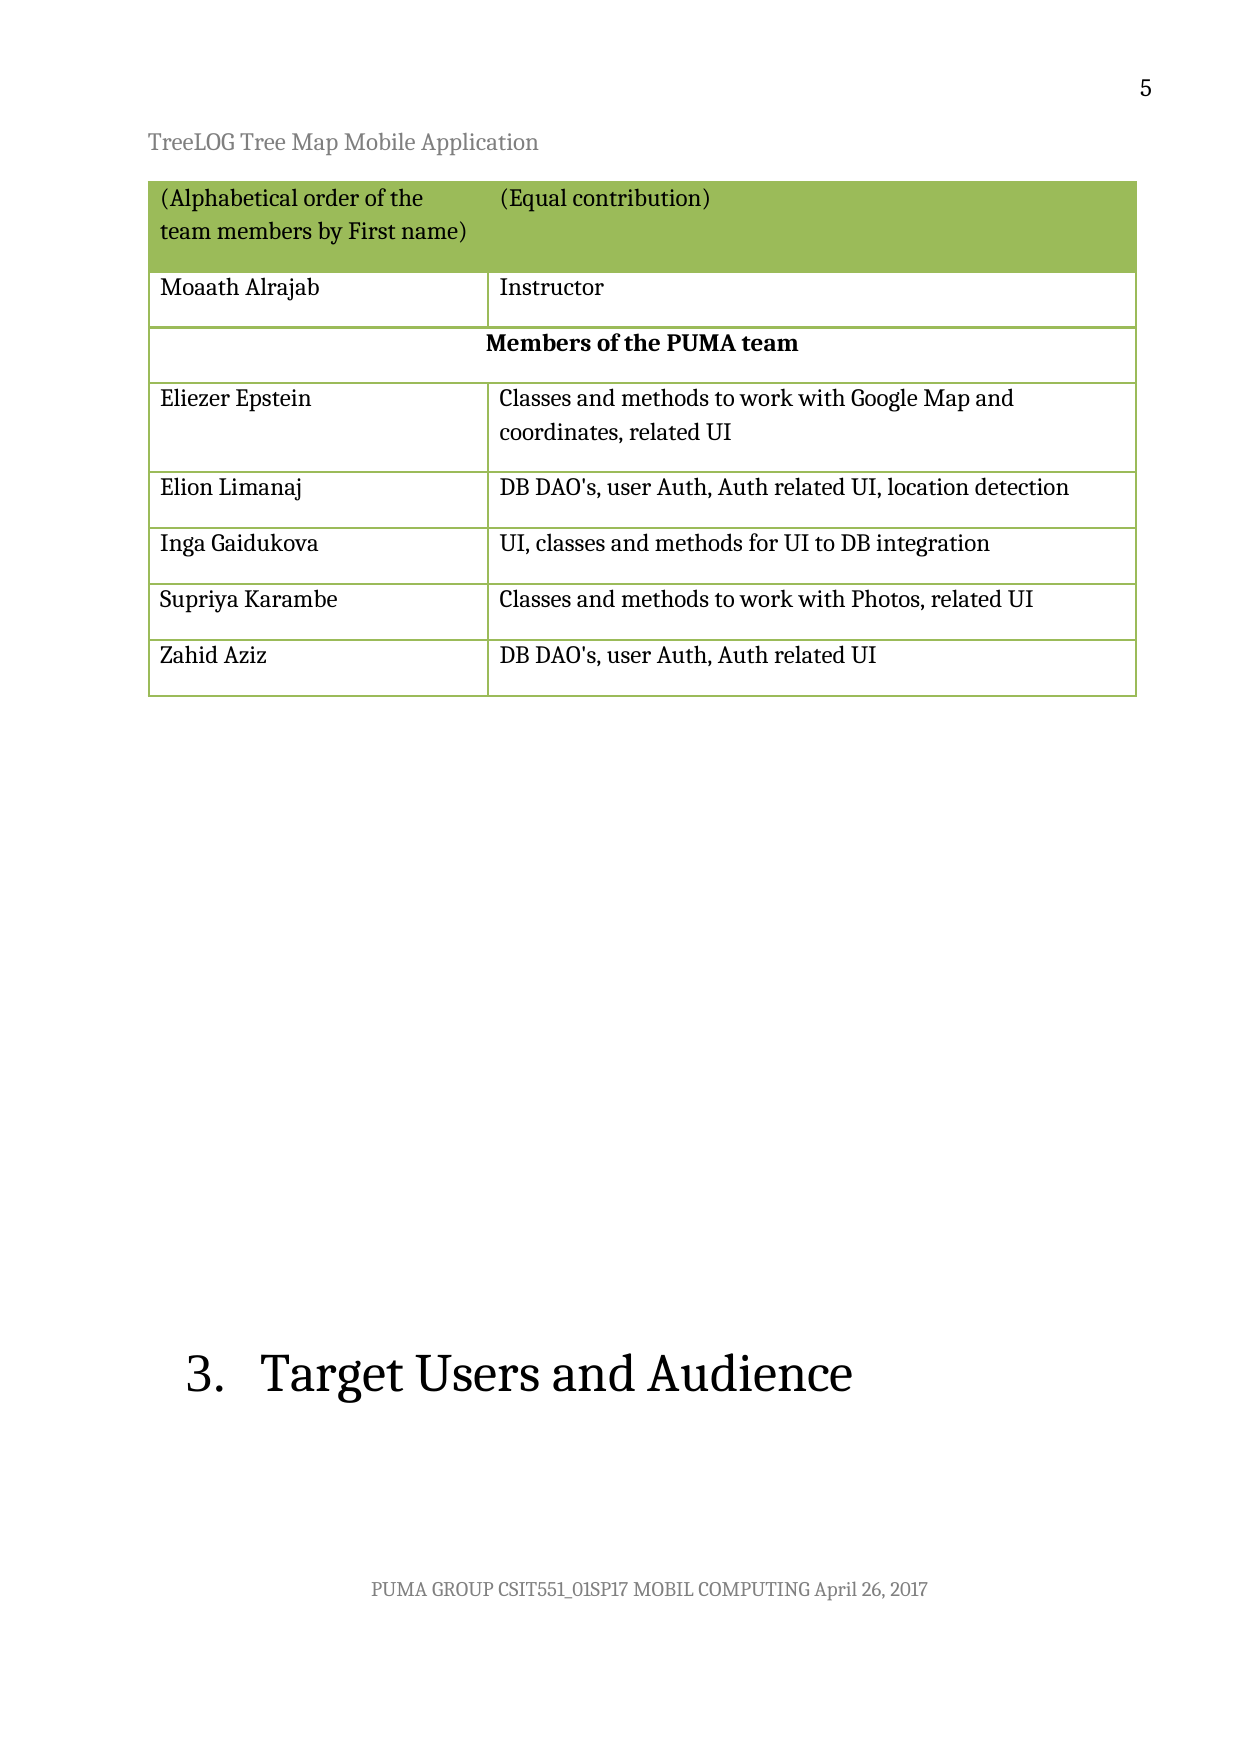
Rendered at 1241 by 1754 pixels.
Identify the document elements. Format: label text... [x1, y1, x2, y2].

table_cell Classes and methods to work with Photos, related UI [489, 585, 1135, 639]
table_header Position/Title (Alphabetical order of the team members by First name) [150, 184, 487, 270]
table_cell Members of the PUMA team [150, 329, 1135, 382]
table_cell Zahid Aziz [150, 641, 487, 695]
table_cell DB DAO's, user Auth, Auth related UI, location detection [489, 473, 1135, 527]
table_cell DB DAO's, user Auth, Auth related UI [489, 641, 1135, 695]
table_cell Instructor [489, 273, 1135, 326]
table_cell Eliezer Epstein [150, 384, 487, 471]
table_cell Classes and methods to work with Google Map and coordinates, related UI [489, 384, 1135, 471]
table_cell Moaath Alrajab [150, 273, 487, 326]
table_cell Inga Gaidukova [150, 529, 487, 583]
table_cell Supriya Karambe [150, 585, 487, 639]
table_cell Elion Limanaj [150, 473, 487, 527]
table_cell UI, classes and methods for UI to DB integration [489, 529, 1135, 583]
table_header First Name and Last Name (Equal contribution) [489, 184, 1135, 270]
text Target Users and Audience [185, 1341, 1152, 1405]
